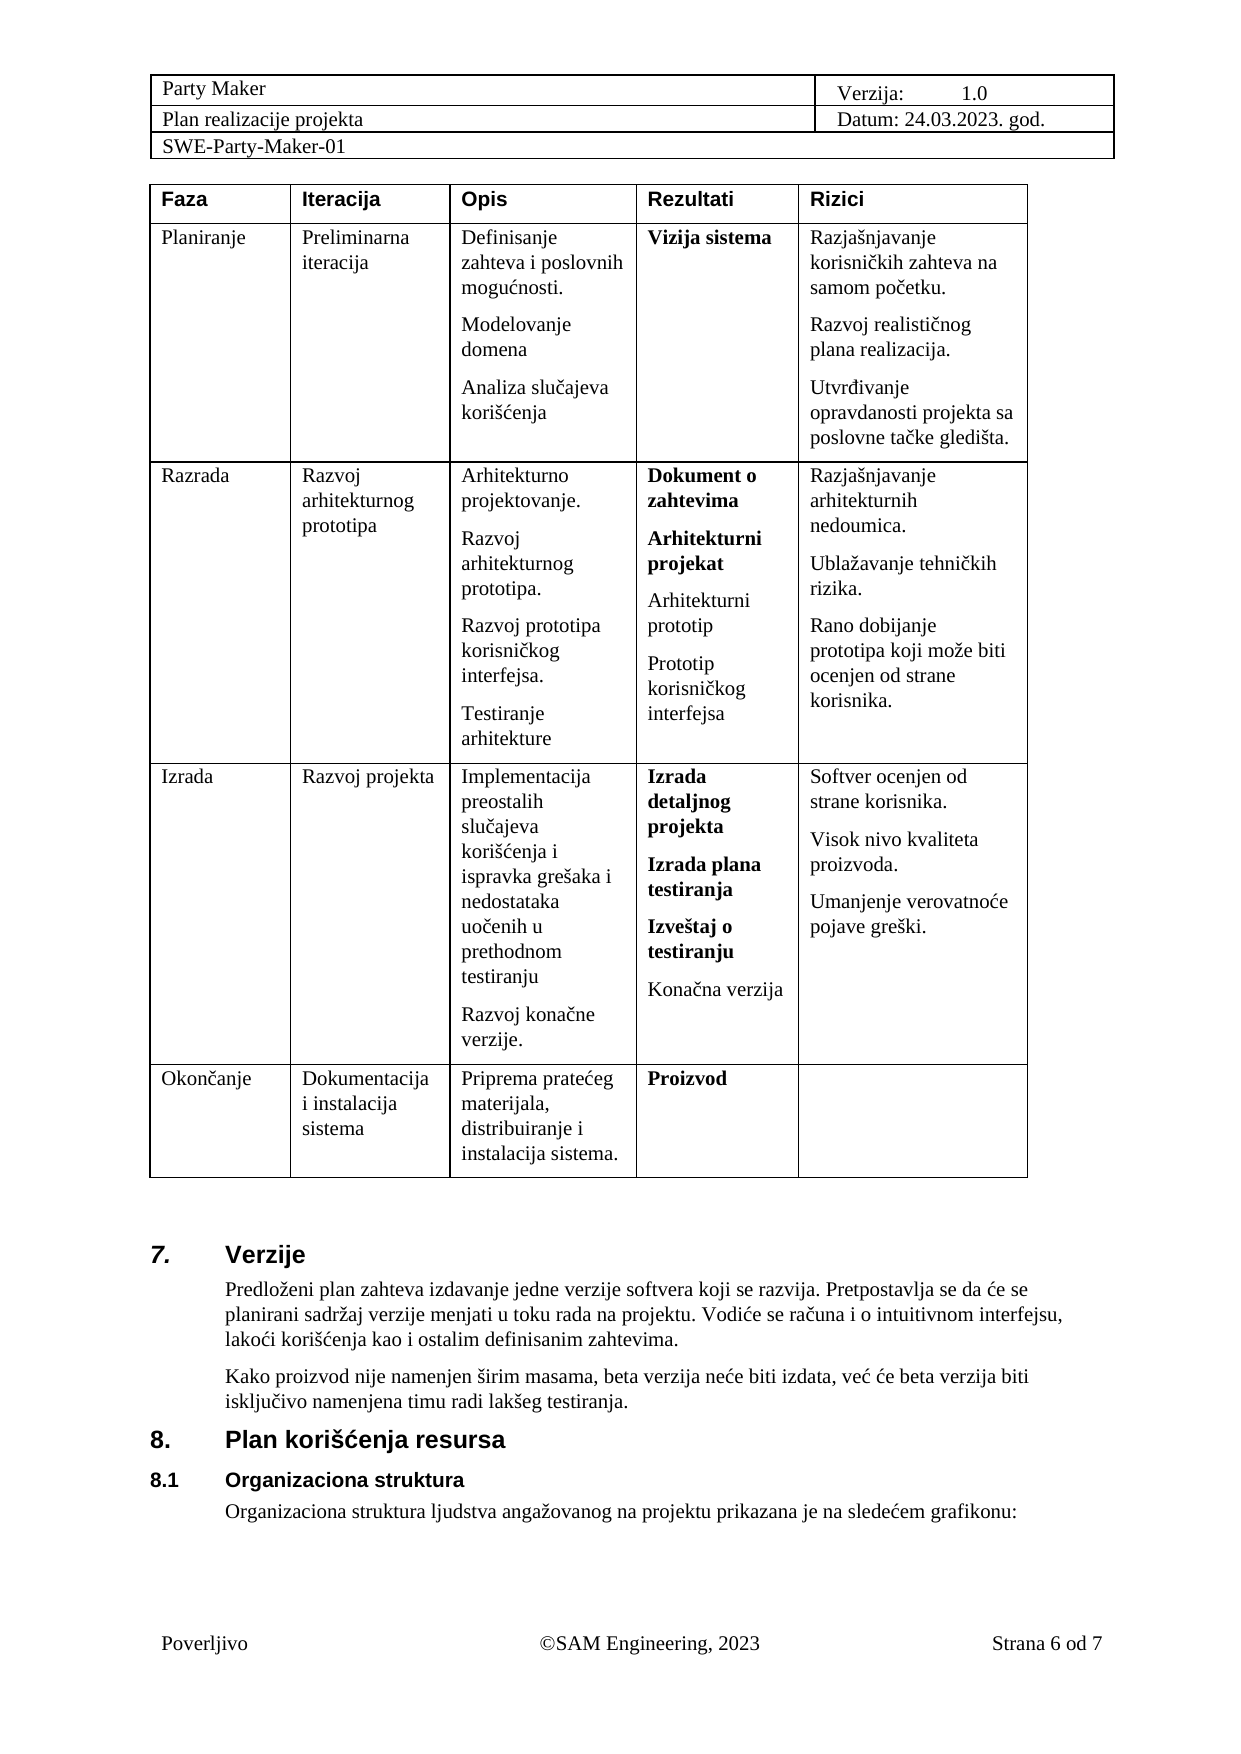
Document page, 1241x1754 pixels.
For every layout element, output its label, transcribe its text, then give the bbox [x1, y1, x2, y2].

table_cell Izrada [151, 764, 290, 1063]
text Kako proizvod nije namenjen širim masama, beta verzija neće biti izdata, već će beta verzija biti isključivo namenjena timu radi lakšeg testiranja. [225, 1363, 1090, 1413]
table_cell Vizija sistema [637, 224, 798, 461]
table_cell Razjašnjavanje arhitekturnih nedoumica. Ublažavanje tehničkih rizika. Rano dobijanje prototipa koji može biti ocenjen od strane korisnika. [799, 463, 1027, 762]
table_cell Arhitekturno projektovanje. Razvoj arhitekturnog prototipa. Razvoj prototipa korisničkog interfejsa. Testiranje arhitekture [451, 463, 636, 762]
table_cell Definisanje zahteva i poslovnih mogućnosti. Modelovanje domena Analiza slučajeva korišćenja [451, 224, 636, 461]
table_cell Implementacija preostalih slučajeva korišćenja i ispravka grešaka i nedostataka uočenih u prethodnom testiranju Razvoj konačne verzije. [451, 764, 636, 1063]
table_cell Dokumentacija i instalacija sistema [291, 1065, 449, 1177]
text Organizaciona struktura ljudstva angažovanog na projektu prikazana je na sledećem grafikonu: [225, 1498, 1090, 1523]
table_cell Izrada detaljnog projekta Izrada plana testiranja Izveštaj o testiranju Konačna verzija [637, 764, 798, 1063]
table_cell Planiranje [151, 224, 290, 461]
table_cell Okončanje [151, 1065, 290, 1177]
table_cell Dokument o zahtevima Arhitekturni projekat Arhitekturni prototip Prototip korisničkog interfejsa [637, 463, 798, 762]
table_cell Razjašnjavanje korisničkih zahteva na samom početku. Razvoj realističnog plana realizacija. Utvrđivanje opravdanosti projekta sa poslovne tačke gledišta. [799, 224, 1027, 461]
table_header Rizici [799, 185, 1027, 223]
subtitle Plan korišćenja resursa [150, 1426, 1090, 1454]
subtitle Verzije [150, 1241, 1090, 1269]
table_cell Softver ocenjen od strane korisnika. Visok nivo kvaliteta proizvoda. Umanjenje verovatnoće pojave greški. [799, 764, 1027, 1063]
table_cell Razvoj arhitekturnog prototipa [291, 463, 449, 762]
table_cell Razvoj projekta [291, 764, 449, 1063]
table_cell Priprema pratećeg materijala, distribuiranje i instalacija sistema. [451, 1065, 636, 1177]
table_header Opis [451, 185, 636, 223]
table_header Iteracija [291, 185, 449, 223]
table_header Faza [151, 185, 290, 223]
table_cell Preliminarna iteracija [291, 224, 449, 461]
text Predloženi plan zahteva izdavanje jedne verzije softvera koji se razvija. Pretpostavlja se da će se planirani sadržaj verzije menjati u toku rada na projektu. Vodiće se računa i o intuitivnom interfejsu, lakoći korišćenja kao i ostalim definisanim zahtevima. [225, 1276, 1090, 1351]
table_header Rezultati [637, 185, 798, 223]
table_cell Razrada [151, 463, 290, 762]
table_cell [799, 1065, 1027, 1177]
subtitle Organizaciona struktura [150, 1467, 1090, 1492]
table_cell Proizvod [637, 1065, 798, 1177]
